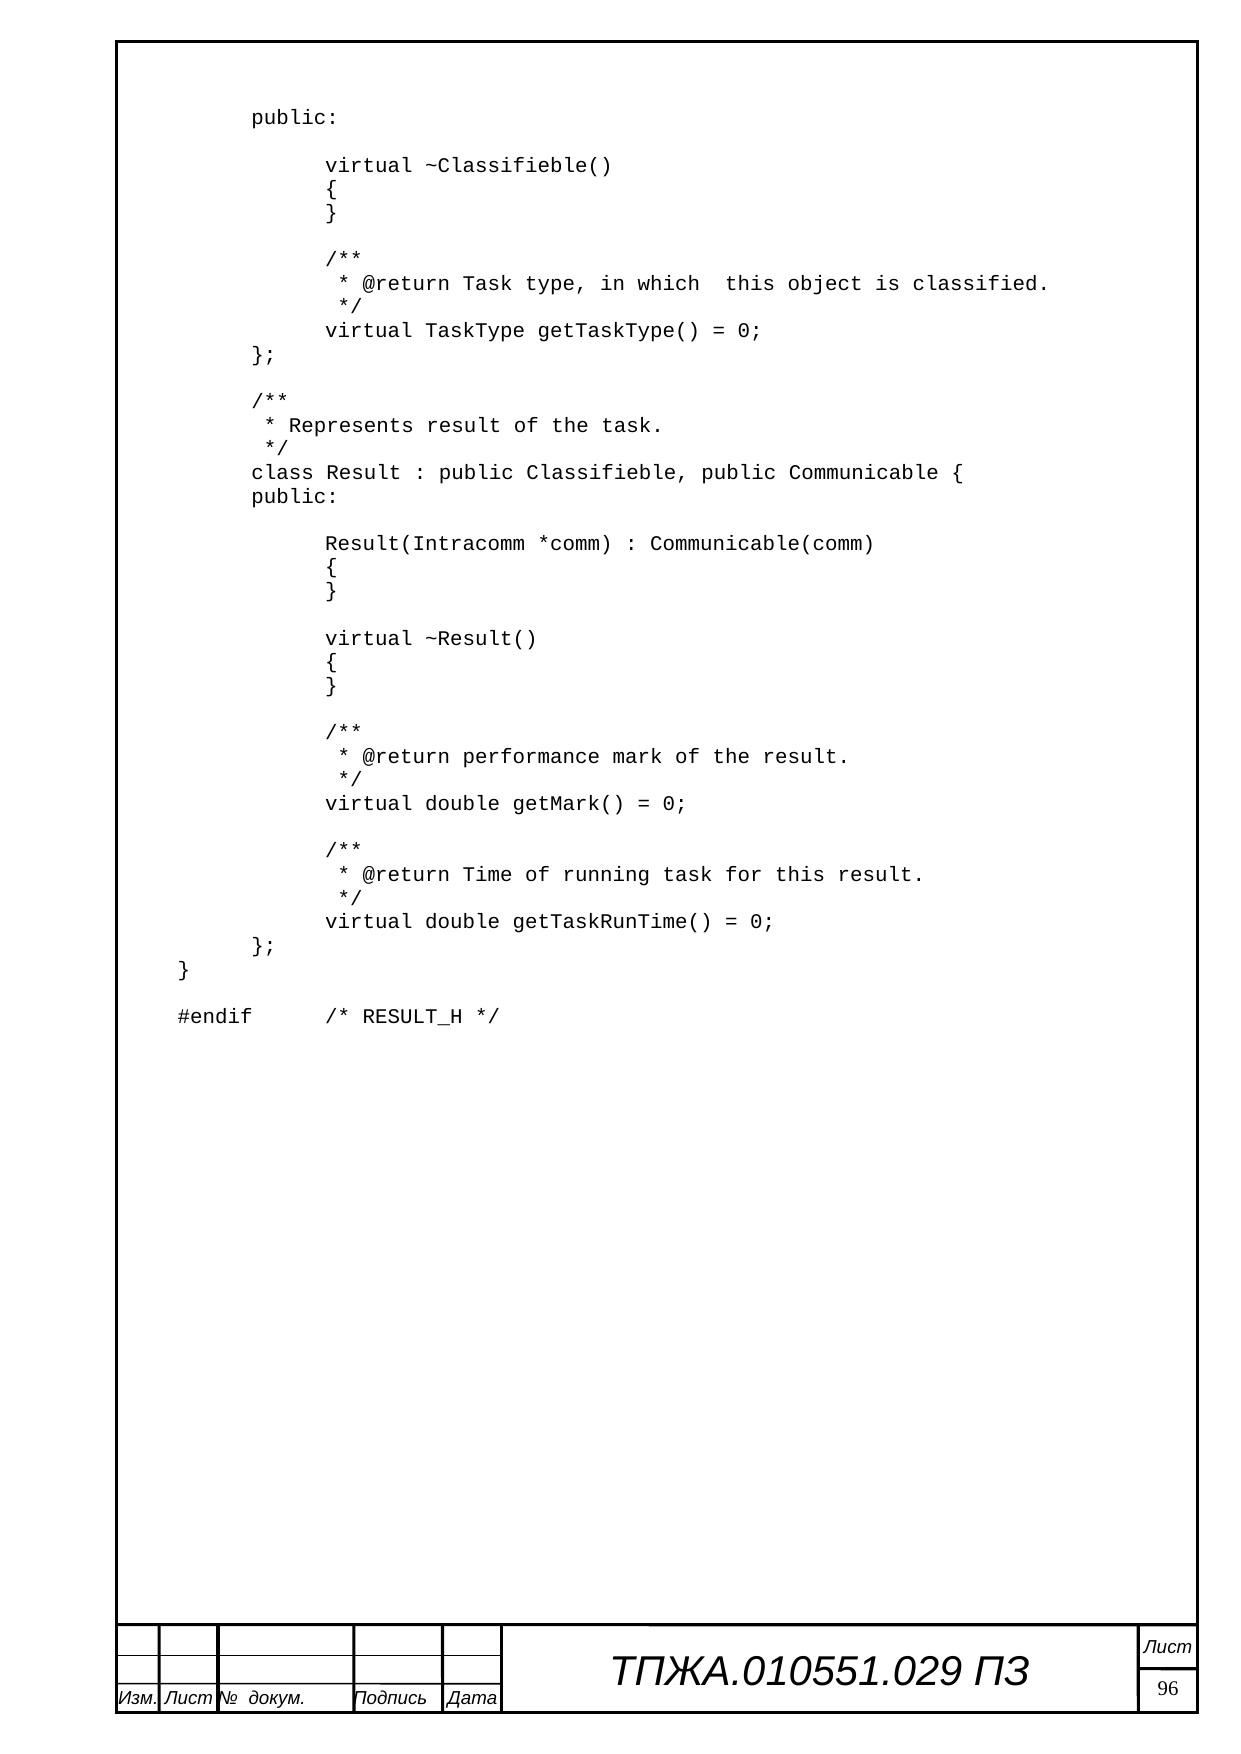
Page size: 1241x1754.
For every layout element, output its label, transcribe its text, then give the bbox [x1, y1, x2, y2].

text */ [177, 296, 1152, 320]
text #endif /* RESULT_H */ [177, 1006, 1152, 1029]
text { [177, 557, 1152, 580]
text public: [177, 107, 1152, 131]
text * @return Task type, in which this object is classified. [177, 273, 1152, 296]
text }; [177, 344, 1152, 367]
text * @return Time of running task for this result. [177, 864, 1152, 888]
text virtual double getMark() = 0; [177, 793, 1152, 817]
text Result(Intracomm *comm) : Communicable(comm) [177, 533, 1152, 557]
text */ [177, 769, 1152, 793]
text * @return performance mark of the result. [177, 746, 1152, 769]
text /** [177, 840, 1152, 864]
text { [177, 651, 1152, 675]
text /** [177, 722, 1152, 746]
text { [177, 178, 1152, 202]
text /** [177, 391, 1152, 415]
text public: [177, 486, 1152, 509]
text } [177, 675, 1152, 698]
text virtual double getTaskRunTime() = 0; [177, 911, 1152, 935]
text /** [177, 249, 1152, 273]
text } [177, 958, 1152, 982]
text */ [177, 438, 1152, 462]
text } [177, 202, 1152, 226]
text virtual ~Result() [177, 627, 1152, 651]
text } [177, 580, 1152, 604]
text class Result : public Classifieble, public Communicable { [177, 462, 1152, 486]
text virtual TaskType getTaskType() = 0; [177, 320, 1152, 344]
text }; [177, 935, 1152, 958]
text * Represents result of the task. [177, 415, 1152, 438]
text virtual ~Classifieble() [177, 154, 1152, 178]
text */ [177, 888, 1152, 911]
